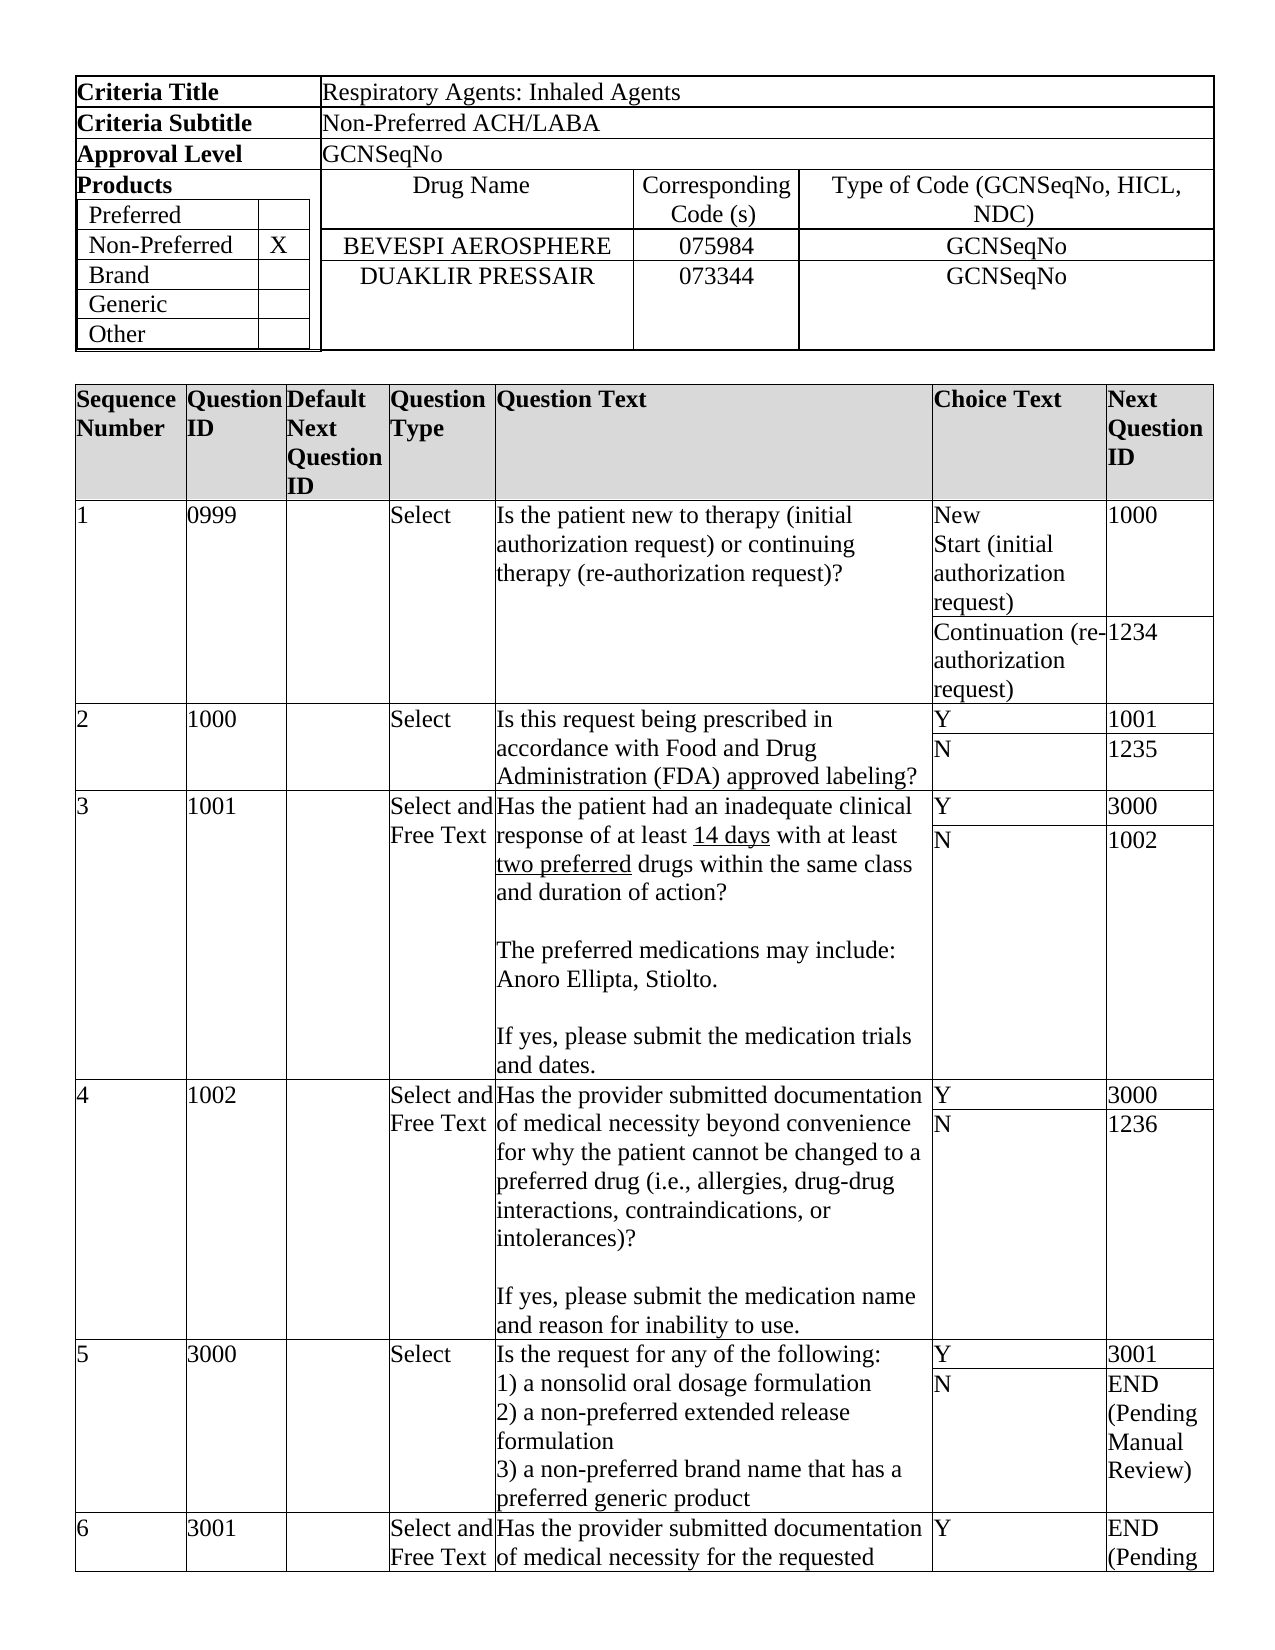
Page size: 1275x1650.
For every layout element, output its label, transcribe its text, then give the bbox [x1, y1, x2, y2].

table_cell Has the patient had an inadequate clinical response of at least 14 days with at least two preferred drugs within the same class and duration of action? The preferred medications may include: Anoro Ellipta, Stiolto. If yes, please submit the medication trials and dates. [496, 791, 932, 1079]
table_header Next Question ID [1107, 385, 1213, 499]
table_cell Select [390, 704, 495, 790]
table_cell Type of Code (GCNSeqNo, HICL, NDC) [800, 170, 1213, 228]
table_cell Y [933, 791, 1106, 824]
table_cell Is the request for any of the following: 1) a nonsolid oral dosage formulation 2) a non-preferred extended release formulation 3) a non-preferred brand name that has a preferred generic product [496, 1340, 932, 1512]
table_cell 073344 [634, 261, 798, 349]
table_cell N [933, 1369, 1106, 1512]
table_cell 4 [76, 1080, 186, 1338]
table_cell GCNSeqNo [322, 139, 1213, 169]
table_cell [287, 1080, 389, 1338]
table_cell [287, 501, 389, 703]
table_cell 1001 [187, 791, 286, 1079]
table_cell Drug Name [322, 170, 633, 228]
table_cell 1236 [1107, 1110, 1213, 1338]
table_cell Y [933, 1340, 1106, 1368]
table_cell Select [390, 1340, 495, 1512]
table_cell 1234 [1107, 617, 1213, 703]
table_cell Select and Free Text [390, 791, 495, 1079]
table_header Sequence Number [76, 385, 186, 499]
table_header Default Next Question ID [287, 385, 389, 499]
table_cell 3 [76, 791, 186, 1079]
table_header Choice Text [933, 385, 1106, 499]
table_cell Continuation (re-authorization request) [933, 617, 1106, 703]
table_cell 1235 [1107, 734, 1213, 790]
table_cell Approval Level [77, 139, 320, 169]
table_cell [287, 704, 389, 790]
table_cell N [933, 826, 1106, 1079]
table_cell Is this request being prescribed in accordance with Food and Drug Administration (FDA) approved labeling? [496, 704, 932, 790]
table_cell 1000 [1107, 501, 1213, 616]
table_cell 6 [76, 1513, 186, 1571]
table_header Question Type [390, 385, 495, 499]
table_cell Corresponding Code (s) [634, 170, 798, 228]
table_cell 5 [76, 1340, 186, 1512]
table_cell GCNSeqNo [800, 261, 1213, 349]
table_cell 3000 [187, 1340, 286, 1512]
table_cell 1002 [1107, 826, 1213, 1079]
table_cell Select and Free Text [390, 1080, 495, 1338]
table_cell 1001 [1107, 704, 1213, 733]
table_cell Non-Preferred ACH/LABA [322, 108, 1213, 137]
table_cell 1 [76, 501, 186, 703]
table_cell 3000 [1107, 791, 1213, 824]
table_cell DUAKLIR PRESSAIR [322, 261, 633, 349]
table_cell Is the patient new to therapy (initial authorization request) or continuing therapy (re-authorization request)? [496, 501, 932, 703]
table_cell [287, 1513, 389, 1571]
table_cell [1107, 1513, 1213, 1571]
table_cell END (Pending Manual Review) [1107, 1369, 1213, 1512]
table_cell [496, 1513, 932, 1571]
table_cell Y [933, 1080, 1106, 1108]
table_cell Products [77, 170, 320, 349]
table_cell [287, 791, 389, 1079]
table_cell New Start (initial authorization request) [933, 501, 1106, 616]
table_cell 3001 [1107, 1340, 1213, 1368]
table_cell 2 [76, 704, 186, 790]
table_cell GCNSeqNo [800, 230, 1213, 260]
table_cell Select [390, 501, 495, 703]
table_cell Has the provider submitted documentation of medical necessity beyond convenience for why the patient cannot be changed to a preferred drug (i.e., allergies, drug-drug interactions, contraindications, or intolerances)? If yes, please submit the medication name and reason for inability to use. [496, 1080, 932, 1338]
table_cell Y [933, 704, 1106, 733]
table_cell Y [933, 1513, 1106, 1571]
table_cell 1000 [187, 704, 286, 790]
table_cell 1002 [187, 1080, 286, 1338]
table_cell 075984 [634, 230, 798, 260]
table_cell BEVESPI AEROSPHERE [322, 230, 633, 260]
table_header Respiratory Agents: Inhaled Agents [322, 77, 1213, 106]
table_header Question ID [187, 385, 286, 499]
table_cell N [933, 1110, 1106, 1338]
table_cell 3001 [187, 1513, 286, 1571]
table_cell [390, 1513, 495, 1571]
table_header Criteria Title [77, 77, 320, 106]
table_cell 0999 [187, 501, 286, 703]
table_header Question Text [496, 385, 932, 499]
table_cell Criteria Subtitle [77, 108, 320, 137]
table_cell N [933, 734, 1106, 790]
table_cell 3000 [1107, 1080, 1213, 1108]
table_cell [287, 1340, 389, 1512]
